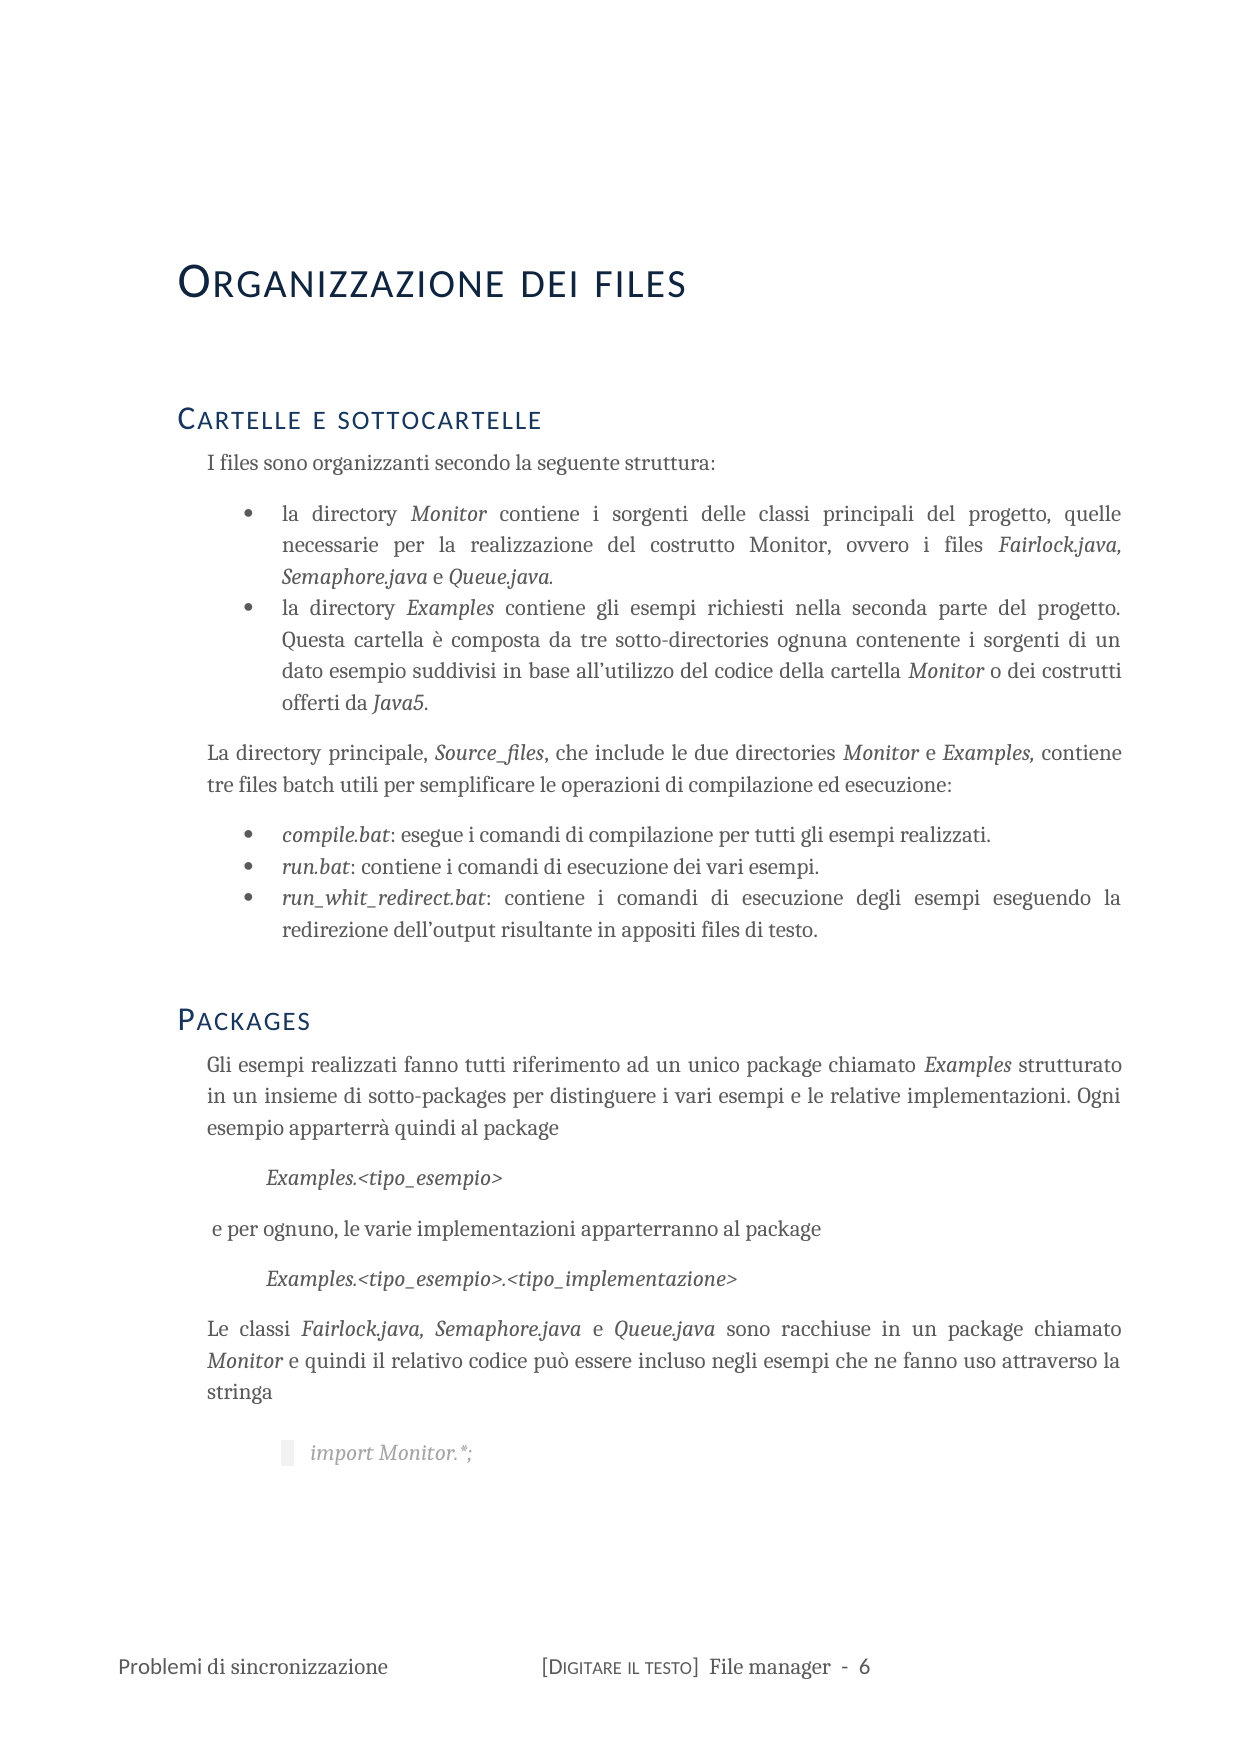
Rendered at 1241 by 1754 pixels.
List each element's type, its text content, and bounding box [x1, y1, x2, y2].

text Le classi Fairlock.java, Semaphore.java e Queue.java sono racchiuse in un package chiamato Monitor e quindi il relativo codice può essere incluso negli esempi che ne fanno uso attraverso la stringa [207, 1316, 1122, 1405]
text Gli esempi realizzati fanno tutti riferimento ad un unico package chiamato Examples strutturato in un insieme di sotto-packages per distinguere i vari esempi e le relative implementazioni. Ogni esempio apparterrà quindi al package [207, 1052, 1122, 1141]
text import Monitor.*; [294, 1440, 1122, 1466]
list run_whit_redirect.bat: contiene i comandi di esecuzione degli esempi eseguendo la redirezione dell’output risultante in appositi files di testo. [244, 885, 1122, 943]
subtitle Cartelle e sottocartelle [177, 397, 1122, 438]
list la directory Monitor contiene i sorgenti delle classi principali del progetto, quelle necessarie per la realizzazione del costrutto Monitor, ovvero i files Fairlock.java, Semaphore.java e Queue.java. [244, 501, 1122, 590]
list la directory Examples contiene gli esempi richiesti nella seconda parte del progetto. Questa cartella è composta da tre sotto-directories ognuna contenente i sorgenti di un dato esempio suddivisi in base all’utilizzo del codice della cartella Monitor o dei costrutti offerti da Java5. [244, 595, 1122, 716]
text I files sono organizzanti secondo la seguente struttura: [207, 450, 1122, 477]
subtitle Packages [177, 998, 1122, 1039]
text Examples.<tipo_esempio> [207, 1165, 1122, 1191]
text La directory principale, Source_files, che include le due directories Monitor e Examples, contiene tre files batch utili per semplificare le operazioni di compilazione ed esecuzione: [207, 740, 1122, 798]
list compile.bat: esegue i comandi di compilazione per tutti gli esempi realizzati. [244, 822, 1122, 848]
list run.bat: contiene i comandi di esecuzione dei vari esempi. [244, 854, 1122, 880]
text e per ognuno, le varie implementazioni apparterranno al package [207, 1215, 1122, 1242]
subtitle Organizzazione dei files [177, 248, 1122, 309]
text Examples.<tipo_esempio>.<tipo_implementazione> [207, 1266, 1122, 1292]
